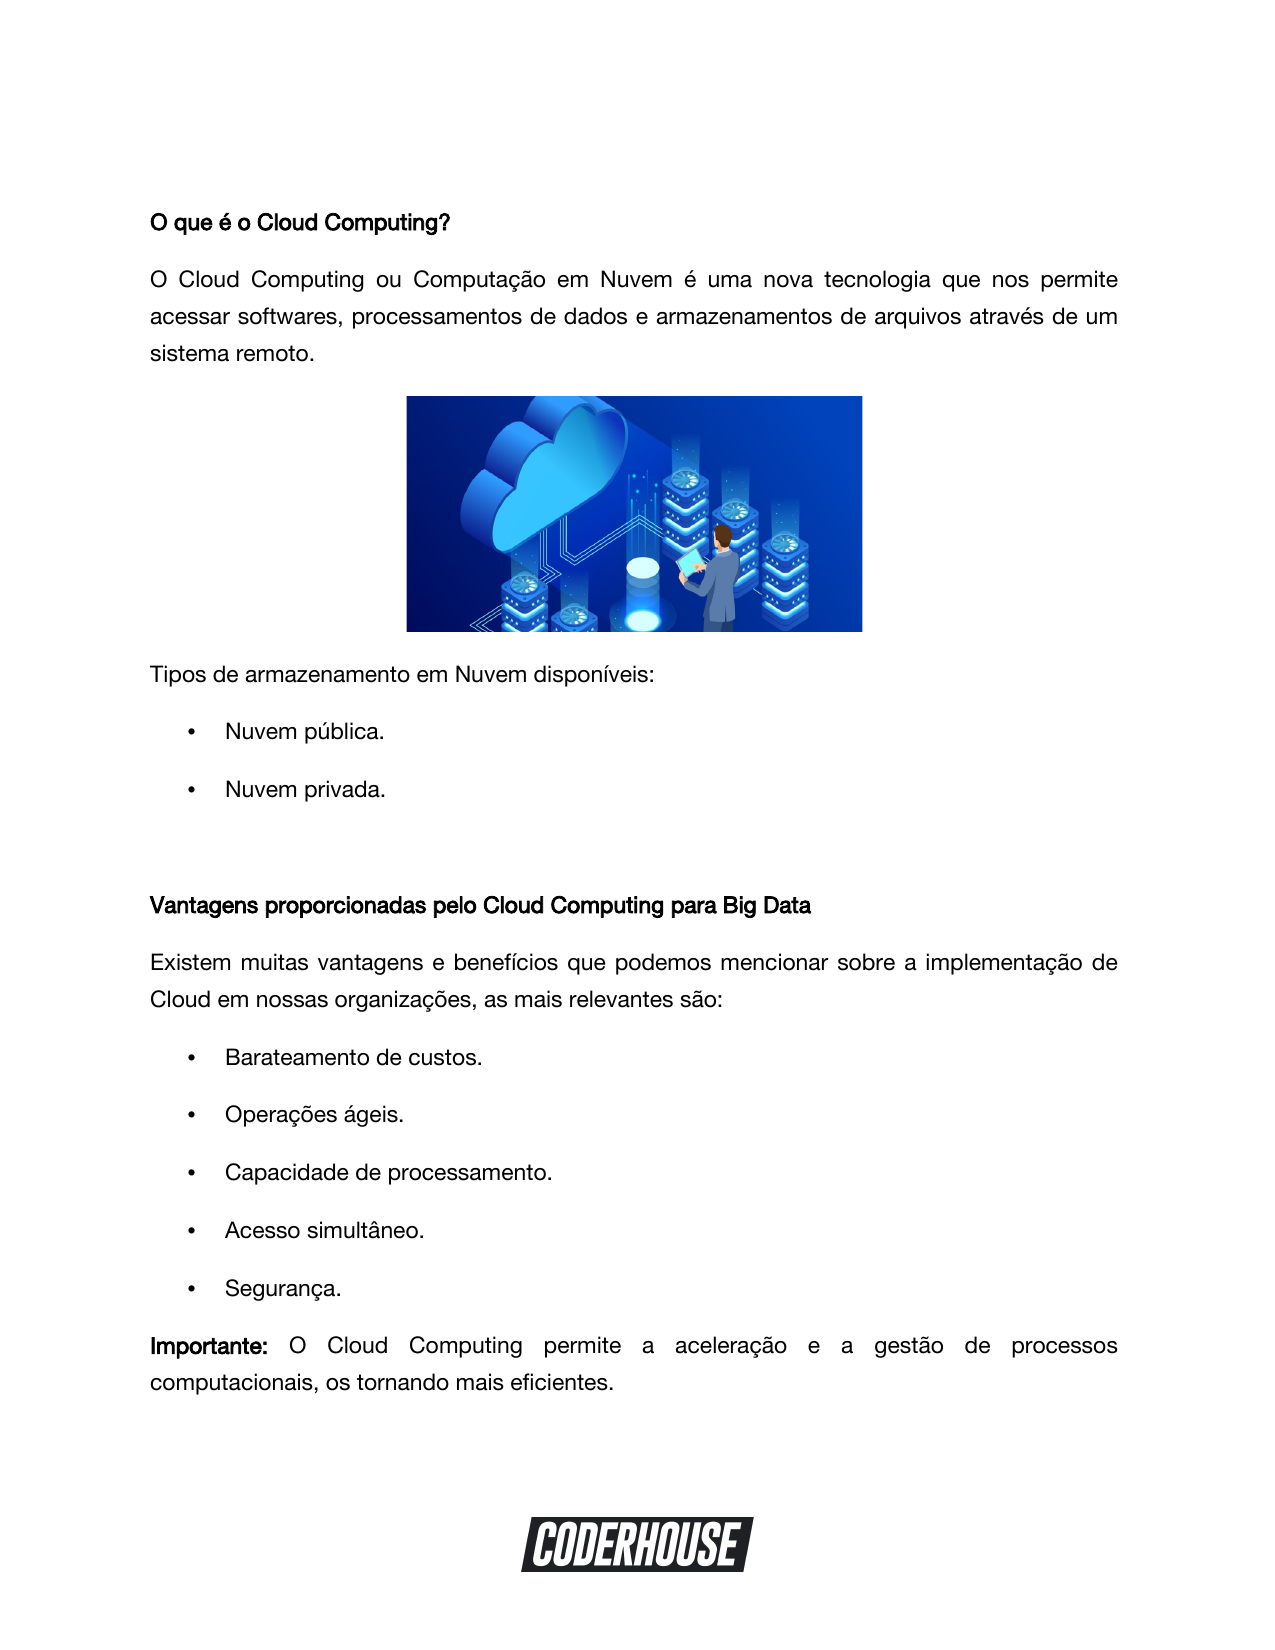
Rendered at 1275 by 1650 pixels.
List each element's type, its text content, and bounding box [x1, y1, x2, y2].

list Operações ágeis. [187, 1101, 1119, 1129]
text Vantagens proporcionadas pelo Cloud Computing para Big Data [150, 891, 1119, 919]
list Capacidade de processamento. [187, 1158, 1119, 1187]
list Acesso simultâneo. [187, 1216, 1119, 1245]
list Barateamento de custos. [187, 1043, 1119, 1072]
list Segurança. [187, 1274, 1119, 1303]
text Tipos de armazenamento em Nuvem disponíveis: [150, 660, 1119, 689]
text O que é o Cloud Computing? [150, 208, 1119, 237]
text Existem muitas vantagens e benefícios que podemos mencionar sobre a implementação de Cloud em nossas organizações, as mais relevantes são: [150, 948, 1119, 1014]
text Importante: O Cloud Computing permite a aceleração e a gestão de processos computacionais, os tornando mais eficientes. [150, 1331, 1119, 1397]
text O Cloud Computing ou Computação em Nuvem é uma nova tecnologia que nos permite acessar softwares, processamentos de dados e armazenamentos de arquivos através de um sistema remoto. [150, 265, 1119, 368]
picture [521, 1517, 754, 1572]
list Nuvem pública. [187, 717, 1119, 746]
picture [406, 396, 863, 632]
list Nuvem privada. [187, 775, 1119, 804]
